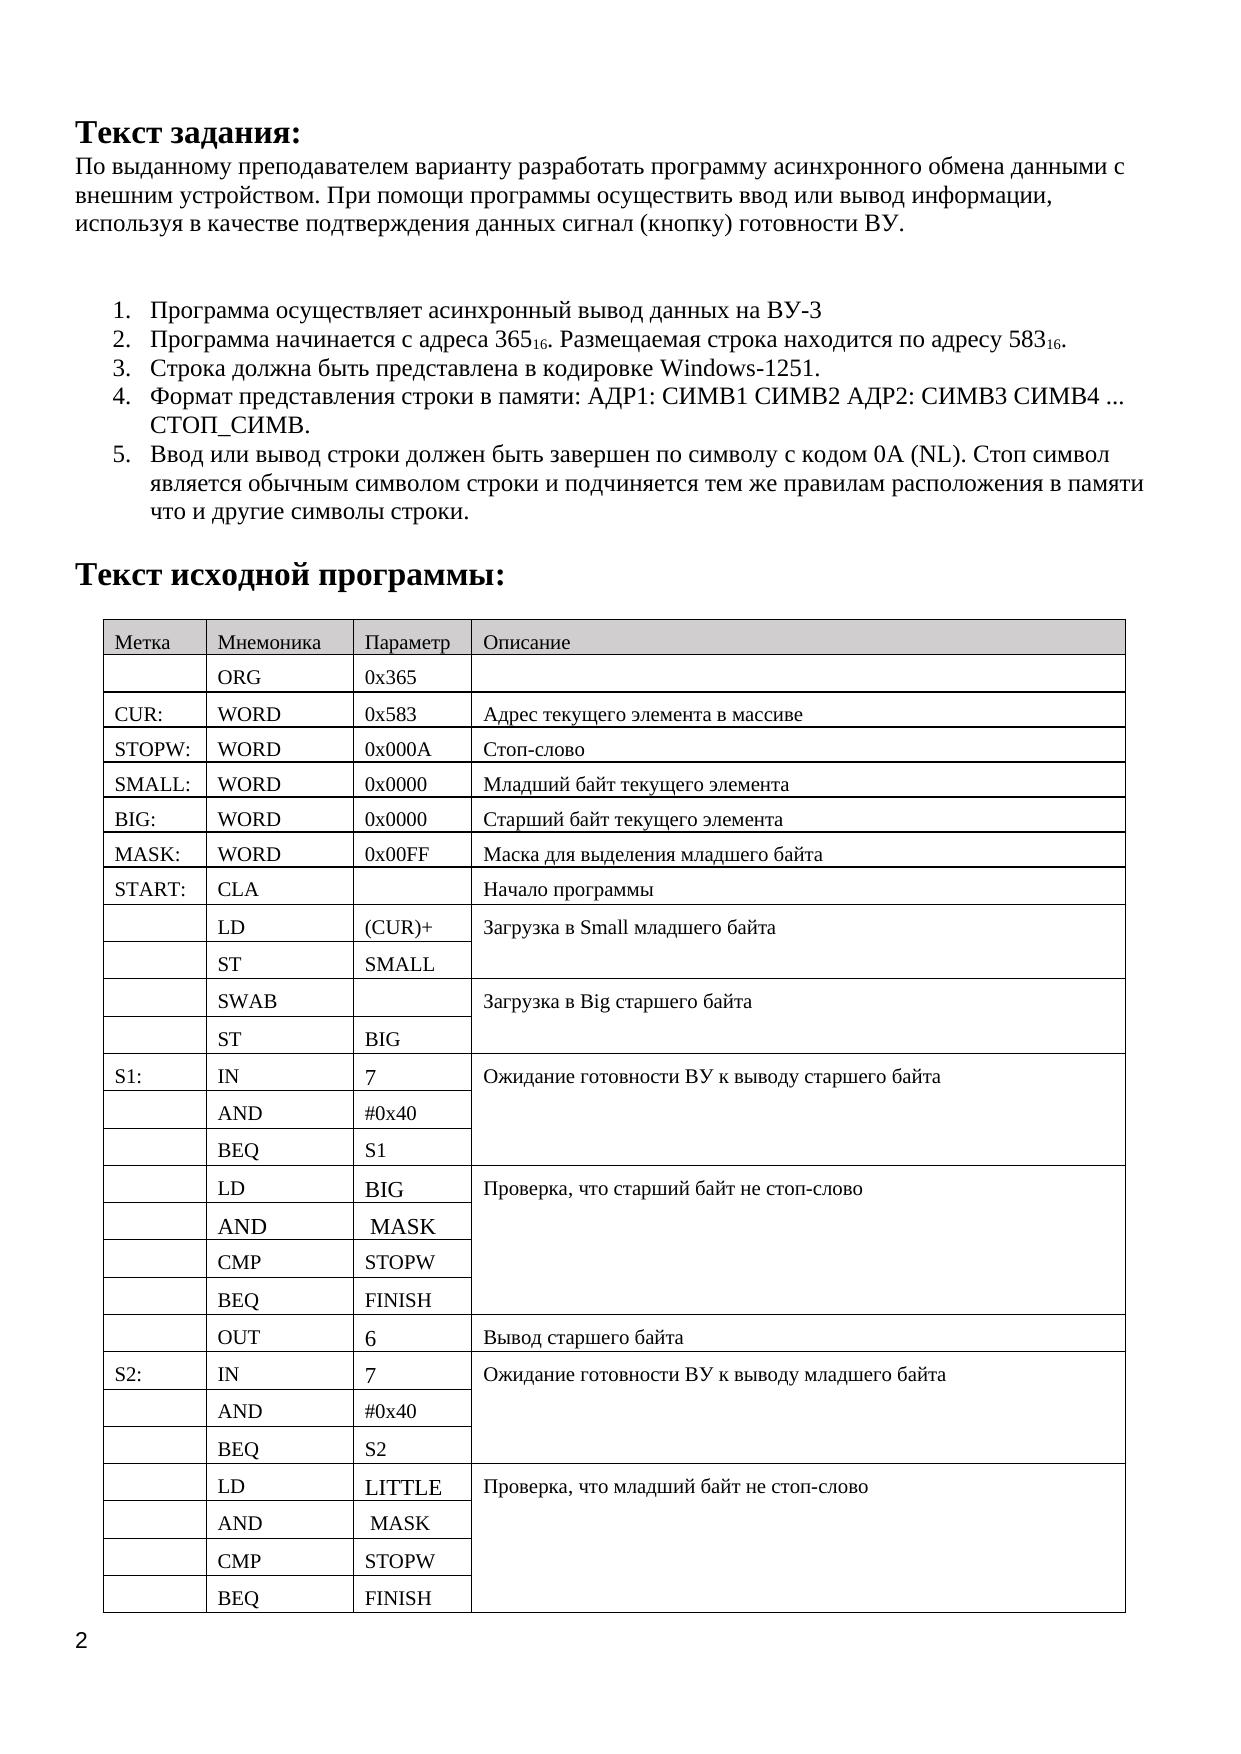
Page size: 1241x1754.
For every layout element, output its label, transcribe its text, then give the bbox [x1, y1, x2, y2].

table_cell IN [207, 1054, 353, 1090]
table_cell S1 [354, 1129, 471, 1165]
table_cell 0x365 [354, 655, 471, 691]
table_cell [104, 1576, 206, 1612]
table_cell 0x0000 [354, 798, 471, 831]
table_cell [104, 1427, 206, 1463]
table_cell [104, 1166, 206, 1202]
table_cell Старший байт текущего элемента [472, 798, 1125, 831]
table_cell Младший байт текущего элемента [472, 763, 1125, 796]
table_cell 0x583 [354, 693, 471, 726]
table_cell WORD [207, 833, 353, 866]
table_cell OUT [207, 1315, 353, 1351]
table_cell [104, 1539, 206, 1575]
table_cell CUR: [104, 693, 206, 726]
list Программа осуществляет асинхронный вывод данных на ВУ-3 [112, 295, 1165, 324]
table_cell ST [207, 942, 353, 978]
table_cell WORD [207, 763, 353, 796]
table_cell ST [207, 1017, 353, 1053]
table_cell CLA [207, 868, 353, 904]
table_cell Загрузка в Big старшего байта [472, 979, 1125, 1053]
table_cell Проверка, что младший байт не стоп-слово [472, 1464, 1125, 1612]
table_cell [104, 655, 206, 691]
table_cell [104, 979, 206, 1016]
table_cell 0x000A [354, 728, 471, 761]
table_header Описание [472, 620, 1125, 654]
table_cell LD [207, 1464, 353, 1500]
table_header Параметр [354, 620, 471, 654]
table_cell FINISH [354, 1278, 471, 1314]
table_cell AND [207, 1501, 353, 1538]
table_cell #0x40 [354, 1091, 471, 1127]
table_cell MASK [354, 1501, 471, 1538]
table_cell STOPW: [104, 728, 206, 761]
table_cell LD [207, 1166, 353, 1202]
list Формат представления строки в памяти: АДР1: СИМВ1 СИМВ2 АДР2: СИМВ3 СИМВ4 ... СТОП_СИМВ. [112, 381, 1165, 439]
table_cell S2: [104, 1352, 206, 1388]
table_cell [104, 1203, 206, 1239]
table_cell (CUR)+ [354, 905, 471, 941]
table_cell WORD [207, 798, 353, 831]
list Программа начинается с адреса 36516. Размещаемая строка находится по адресу 58316. [112, 324, 1165, 353]
table_cell #0x40 [354, 1390, 471, 1426]
table_cell [104, 1091, 206, 1127]
table_cell LITTLE [354, 1464, 471, 1500]
table_cell STOPW [354, 1539, 471, 1575]
table_cell Ожидание готовности ВУ к выводу младшего байта [472, 1352, 1125, 1463]
table_cell S2 [354, 1427, 471, 1463]
table_cell [104, 1390, 206, 1426]
table_cell SMALL [354, 942, 471, 978]
table_header Мнемоника [207, 620, 353, 654]
table_cell WORD [207, 693, 353, 726]
table_cell CMP [207, 1539, 353, 1575]
list Ввод или вывод строки должен быть завершен по символу c кодом 0A (NL). Стоп символ является обычным символом строки и подчиняется тем же правилам расположения в памяти что и другие символы строки. [112, 439, 1165, 525]
table_cell S1: [104, 1054, 206, 1090]
table_cell Ожидание готовности ВУ к выводу старшего байта [472, 1054, 1125, 1165]
table_cell BIG [354, 1017, 471, 1053]
subtitle Текст задания: [75, 113, 1165, 151]
table_cell BEQ [207, 1278, 353, 1314]
subtitle Текст исходной программы: [75, 554, 1165, 593]
table_cell BIG [354, 1166, 471, 1202]
table_cell 6 [354, 1315, 471, 1351]
table_cell [354, 868, 471, 904]
table_cell [104, 1278, 206, 1314]
table_cell SWAB [207, 979, 353, 1016]
table_cell AND [207, 1203, 353, 1239]
table_header Метка [104, 620, 206, 654]
table_cell SMALL: [104, 763, 206, 796]
table_cell Маска для выделения младшего байта [472, 833, 1125, 866]
table_cell [104, 1129, 206, 1165]
table_cell Загрузка в Small младшего байта [472, 905, 1125, 978]
table_cell 7 [354, 1054, 471, 1090]
table_cell LD [207, 905, 353, 941]
table_cell Вывод старшего байта [472, 1315, 1125, 1351]
table_cell ORG [207, 655, 353, 691]
table_cell [104, 1017, 206, 1053]
table_cell [354, 979, 471, 1016]
table_cell AND [207, 1390, 353, 1426]
table_cell Начало программы [472, 868, 1125, 904]
table_cell AND [207, 1091, 353, 1127]
table_cell Проверка, что старший байт не стоп-слово [472, 1166, 1125, 1314]
table_cell STOPW [354, 1240, 471, 1277]
table_cell 0x0000 [354, 763, 471, 796]
text По выданному преподавателем варианту разработать программу асинхронного обмена данными с внешним устройством. При помощи программы осуществить ввод или вывод информации, используя в качестве подтверждения данных сигнал (кнопку) готовности ВУ. [75, 151, 1165, 237]
table_cell BEQ [207, 1129, 353, 1165]
table_cell [104, 1501, 206, 1538]
table_cell [104, 905, 206, 941]
table_cell BEQ [207, 1576, 353, 1612]
table_cell [104, 942, 206, 978]
table_cell [472, 655, 1125, 691]
table_cell BIG: [104, 798, 206, 831]
table_cell 0x00FF [354, 833, 471, 866]
table_cell MASK: [104, 833, 206, 866]
table_cell Адрес текущего элемента в массиве [472, 693, 1125, 726]
table_cell MASK [354, 1203, 471, 1239]
list Строка должна быть представлена в кодировке Windows-1251. [112, 353, 1165, 381]
table_cell [104, 1464, 206, 1500]
table_cell START: [104, 868, 206, 904]
table_cell [104, 1240, 206, 1277]
table_cell FINISH [354, 1576, 471, 1612]
table_cell 7 [354, 1352, 471, 1388]
table_cell IN [207, 1352, 353, 1388]
table_cell CMP [207, 1240, 353, 1277]
table_cell BEQ [207, 1427, 353, 1463]
table_cell Стоп-слово [472, 728, 1125, 761]
table_cell [104, 1315, 206, 1351]
table_cell WORD [207, 728, 353, 761]
